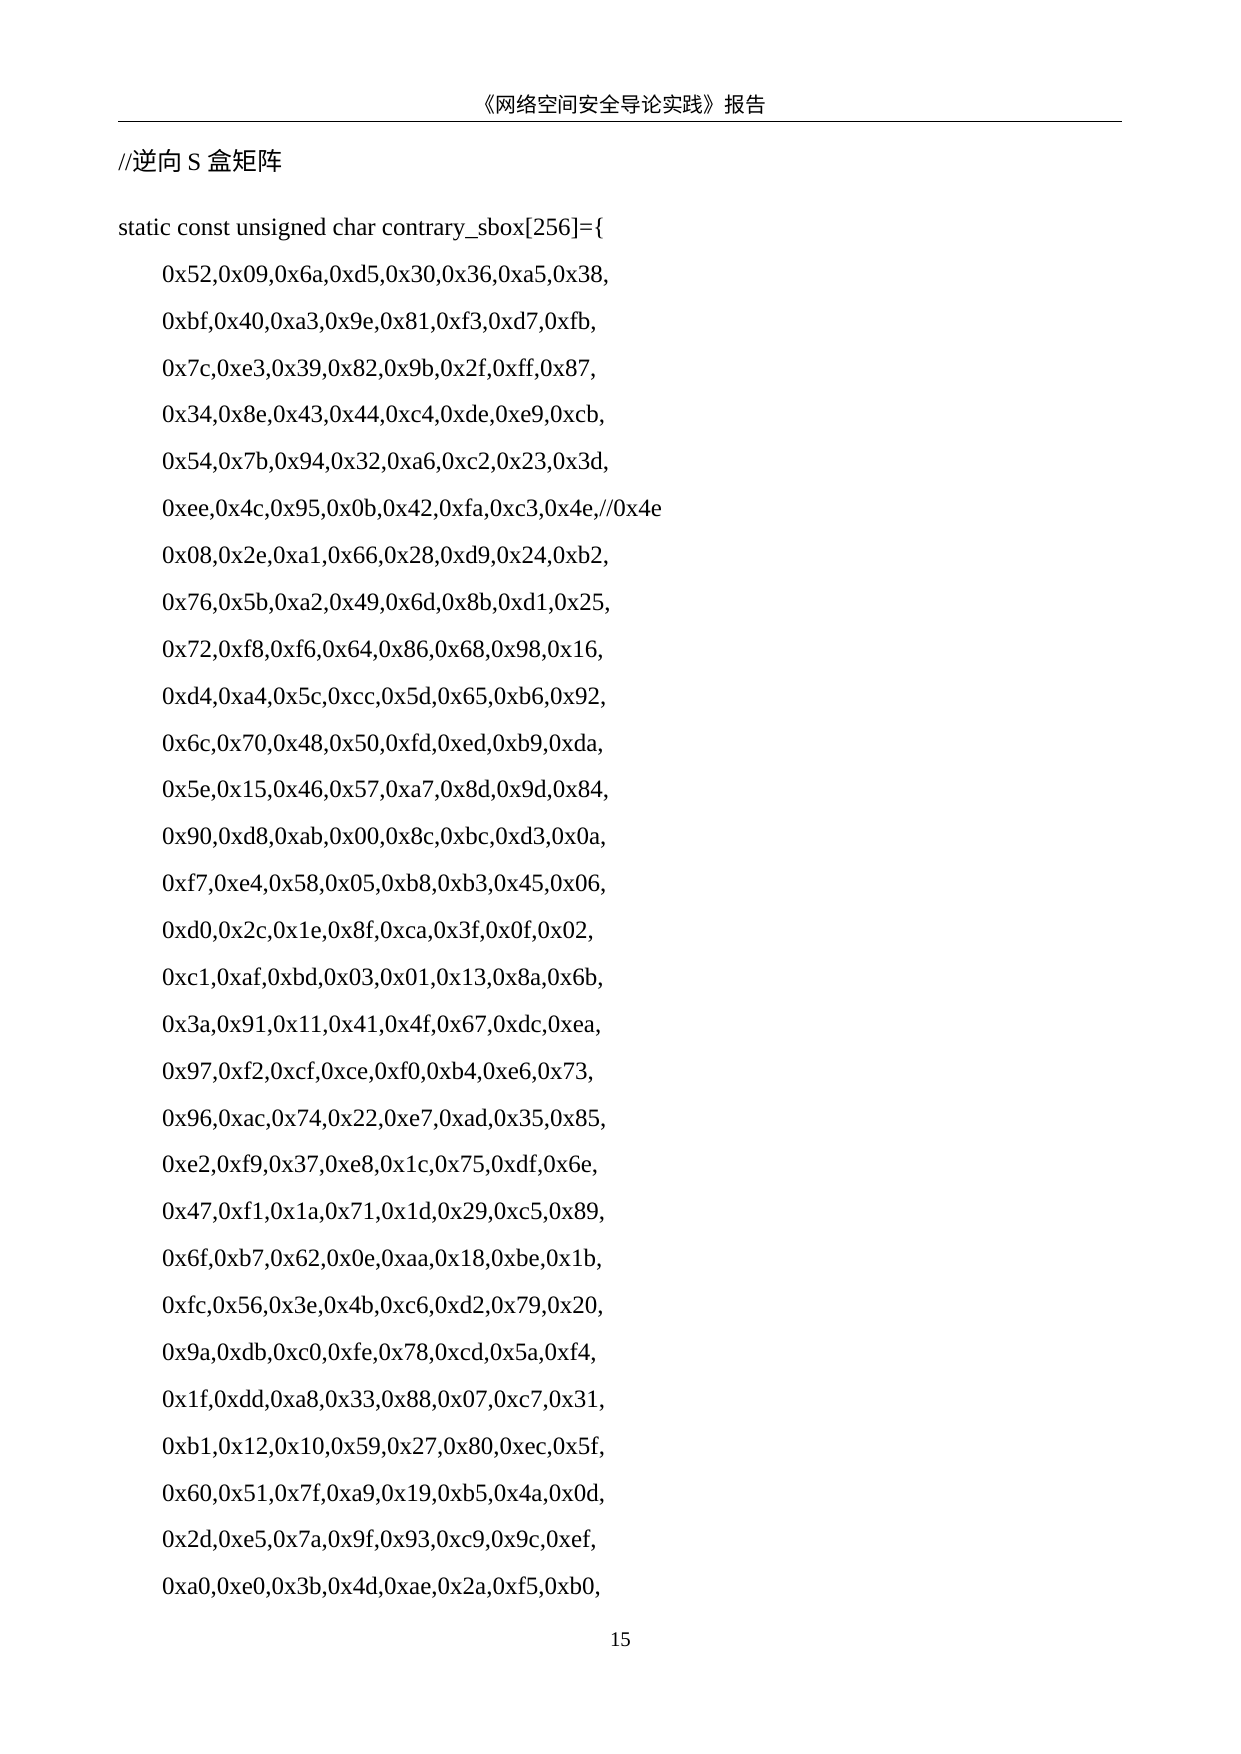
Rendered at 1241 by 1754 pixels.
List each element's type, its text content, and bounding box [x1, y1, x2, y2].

text 0x97,0xf2,0xcf,0xce,0xf0,0xb4,0xe6,0x73, [118, 1054, 1122, 1086]
text 0xa0,0xe0,0x3b,0x4d,0xae,0x2a,0xf5,0xb0, [118, 1569, 1122, 1602]
text 0x9a,0xdb,0xc0,0xfe,0x78,0xcd,0x5a,0xf4, [118, 1335, 1122, 1368]
text 0x7c,0xe3,0x39,0x82,0x9b,0x2f,0xff,0x87, [118, 351, 1122, 383]
text 0x08,0x2e,0xa1,0x66,0x28,0xd9,0x24,0xb2, [118, 538, 1122, 571]
text 0x3a,0x91,0x11,0x41,0x4f,0x67,0xdc,0xea, [118, 1007, 1122, 1039]
text 0x96,0xac,0x74,0x22,0xe7,0xad,0x35,0x85, [118, 1101, 1122, 1133]
text 0x5e,0x15,0x46,0x57,0xa7,0x8d,0x9d,0x84, [118, 773, 1122, 805]
text 0xee,0x4c,0x95,0x0b,0x42,0xfa,0xc3,0x4e,//0x4e [118, 491, 1122, 524]
text 0xb1,0x12,0x10,0x59,0x27,0x80,0xec,0x5f, [118, 1429, 1122, 1461]
text 0x1f,0xdd,0xa8,0x33,0x88,0x07,0xc7,0x31, [118, 1382, 1122, 1414]
text 0xbf,0x40,0xa3,0x9e,0x81,0xf3,0xd7,0xfb, [118, 304, 1122, 336]
text 0x90,0xd8,0xab,0x00,0x8c,0xbc,0xd3,0x0a, [118, 819, 1122, 852]
text 0x76,0x5b,0xa2,0x49,0x6d,0x8b,0xd1,0x25, [118, 585, 1122, 618]
text 0xc1,0xaf,0xbd,0x03,0x01,0x13,0x8a,0x6b, [118, 960, 1122, 993]
text 0x6f,0xb7,0x62,0x0e,0xaa,0x18,0xbe,0x1b, [118, 1241, 1122, 1274]
text 0xe2,0xf9,0x37,0xe8,0x1c,0x75,0xdf,0x6e, [118, 1148, 1122, 1180]
text static const unsigned char contrary_sbox[256]={ [118, 210, 1122, 243]
text 0x6c,0x70,0x48,0x50,0xfd,0xed,0xb9,0xda, [118, 726, 1122, 758]
text 0x2d,0xe5,0x7a,0x9f,0x93,0xc9,0x9c,0xef, [118, 1523, 1122, 1555]
text 0x47,0xf1,0x1a,0x71,0x1d,0x29,0xc5,0x89, [118, 1194, 1122, 1227]
text 0x54,0x7b,0x94,0x32,0xa6,0xc2,0x23,0x3d, [118, 444, 1122, 477]
text 0x52,0x09,0x6a,0xd5,0x30,0x36,0xa5,0x38, [118, 257, 1122, 289]
text //逆向S 盒矩阵 [118, 127, 1122, 192]
text 0xfc,0x56,0x3e,0x4b,0xc6,0xd2,0x79,0x20, [118, 1288, 1122, 1321]
text 0xd0,0x2c,0x1e,0x8f,0xca,0x3f,0x0f,0x02, [118, 913, 1122, 946]
text 0xd4,0xa4,0x5c,0xcc,0x5d,0x65,0xb6,0x92, [118, 679, 1122, 711]
text 0x72,0xf8,0xf6,0x64,0x86,0x68,0x98,0x16, [118, 632, 1122, 664]
text 0x34,0x8e,0x43,0x44,0xc4,0xde,0xe9,0xcb, [118, 398, 1122, 430]
text 0x60,0x51,0x7f,0xa9,0x19,0xb5,0x4a,0x0d, [118, 1476, 1122, 1508]
text 0xf7,0xe4,0x58,0x05,0xb8,0xb3,0x45,0x06, [118, 866, 1122, 899]
